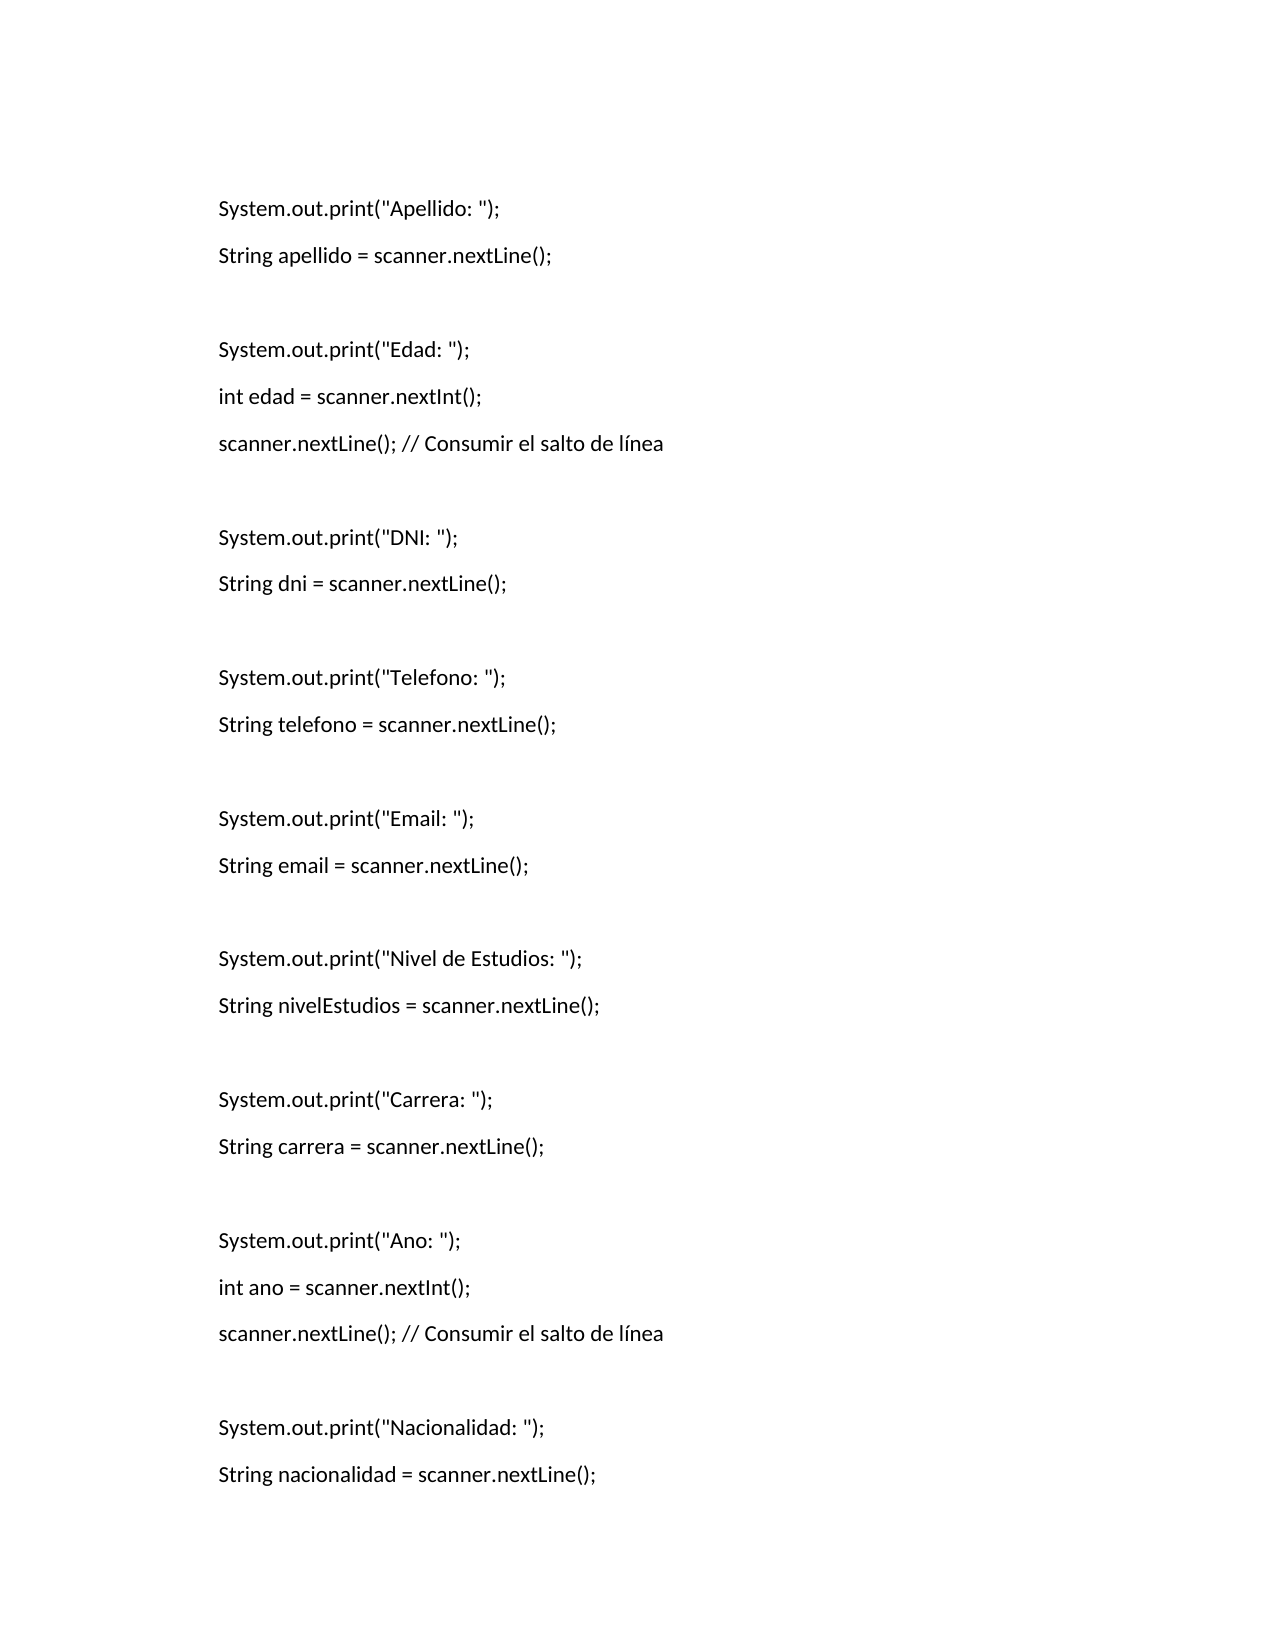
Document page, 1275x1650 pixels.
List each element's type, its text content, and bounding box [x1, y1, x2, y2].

text System.out.print("Ano: "); [177, 1226, 1098, 1254]
text scanner.nextLine(); // Consumir el salto de línea [177, 1319, 1098, 1347]
text int ano = scanner.nextInt(); [177, 1273, 1098, 1301]
text System.out.print("Telefono: "); [177, 663, 1098, 691]
text scanner.nextLine(); // Consumir el salto de línea [177, 429, 1098, 457]
text String dni = scanner.nextLine(); [177, 569, 1098, 597]
text String nacionalidad = scanner.nextLine(); [177, 1460, 1098, 1488]
text String email = scanner.nextLine(); [177, 851, 1098, 879]
text String carrera = scanner.nextLine(); [177, 1132, 1098, 1160]
text System.out.print("Nivel de Estudios: "); [177, 944, 1098, 972]
text int edad = scanner.nextInt(); [177, 382, 1098, 410]
text System.out.print("Nacionalidad: "); [177, 1413, 1098, 1441]
text System.out.print("Apellido: "); [177, 194, 1098, 222]
text System.out.print("Email: "); [177, 804, 1098, 832]
text String apellido = scanner.nextLine(); [177, 241, 1098, 269]
text String telefono = scanner.nextLine(); [177, 710, 1098, 738]
text System.out.print("Edad: "); [177, 335, 1098, 363]
text System.out.print("DNI: "); [177, 523, 1098, 551]
text String nivelEstudios = scanner.nextLine(); [177, 991, 1098, 1019]
text System.out.print("Carrera: "); [177, 1085, 1098, 1113]
